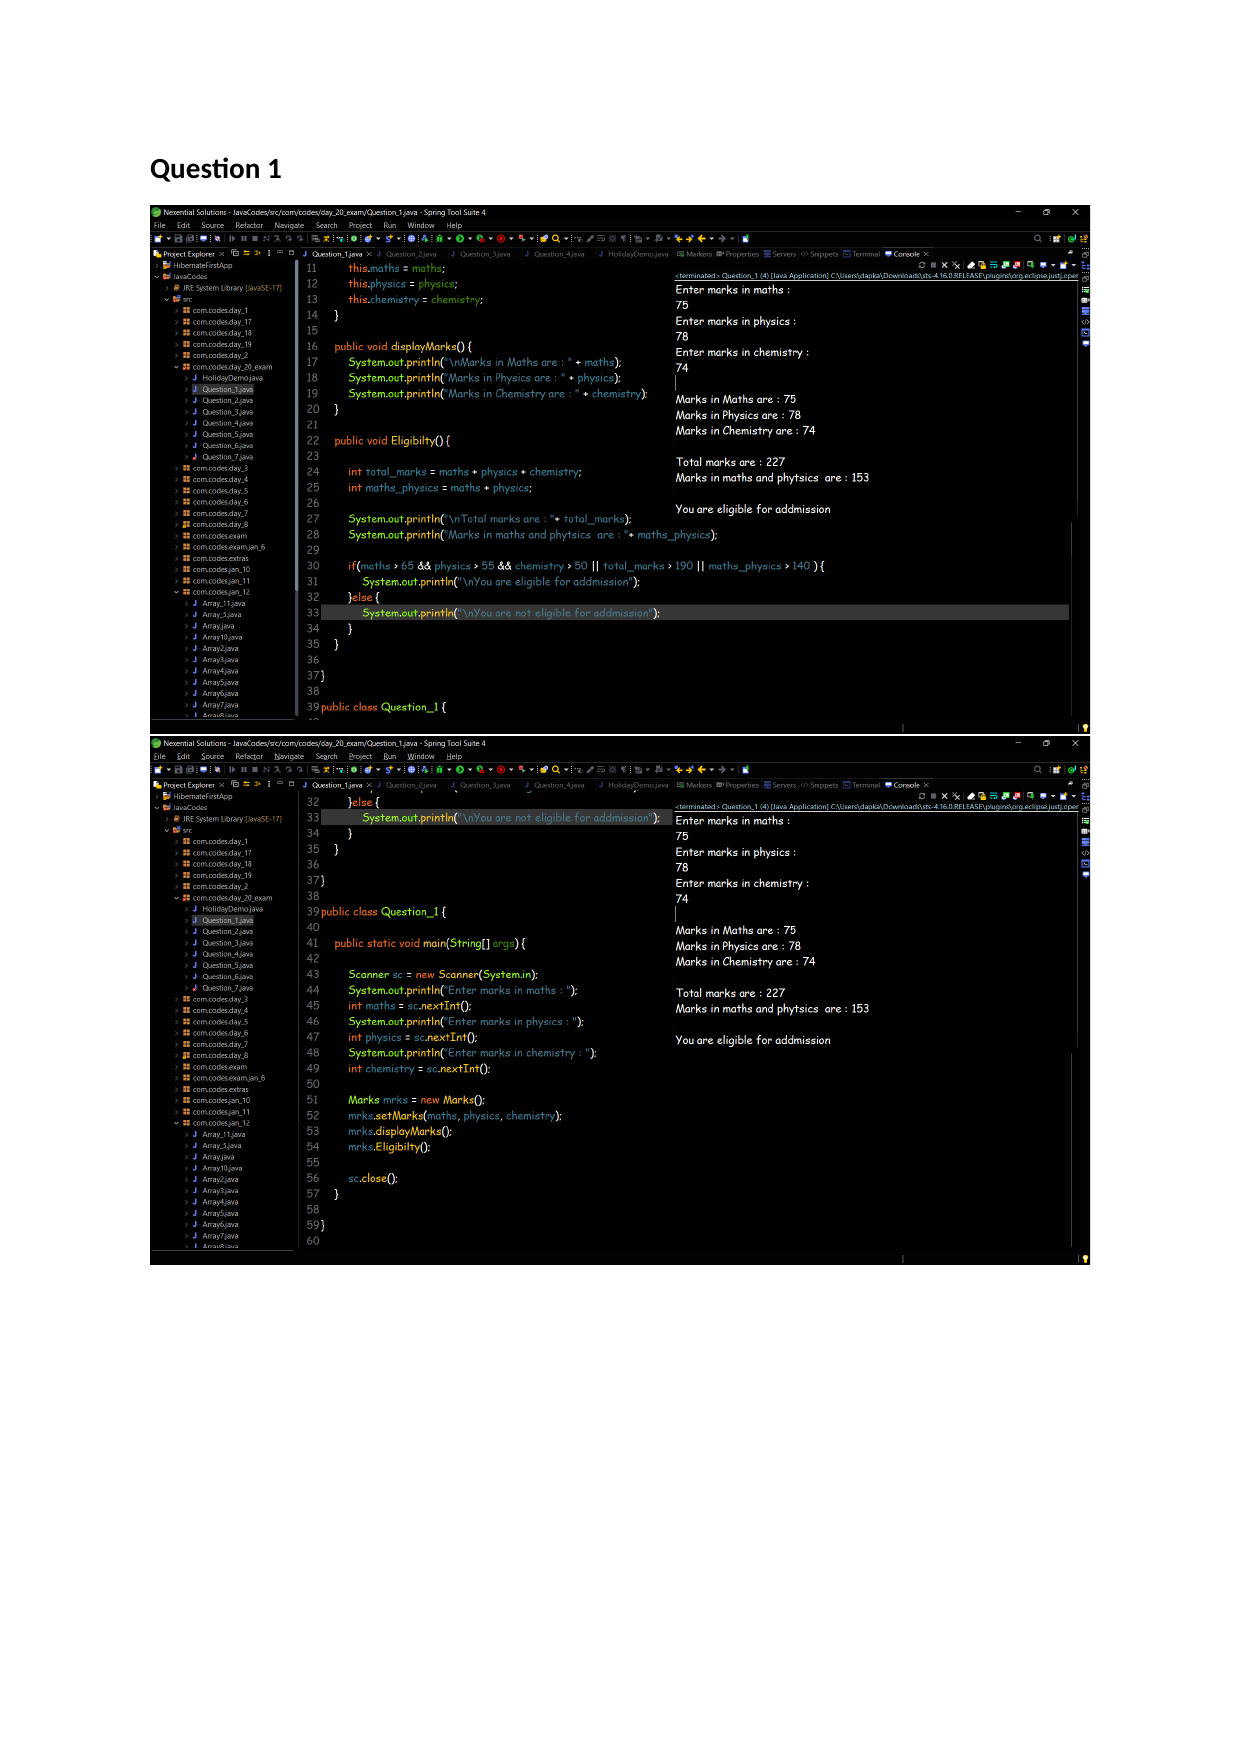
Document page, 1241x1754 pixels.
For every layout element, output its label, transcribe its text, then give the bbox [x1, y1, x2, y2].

picture [150, 205, 1091, 734]
text Question 1 [150, 150, 1090, 186]
picture [150, 736, 1091, 1265]
